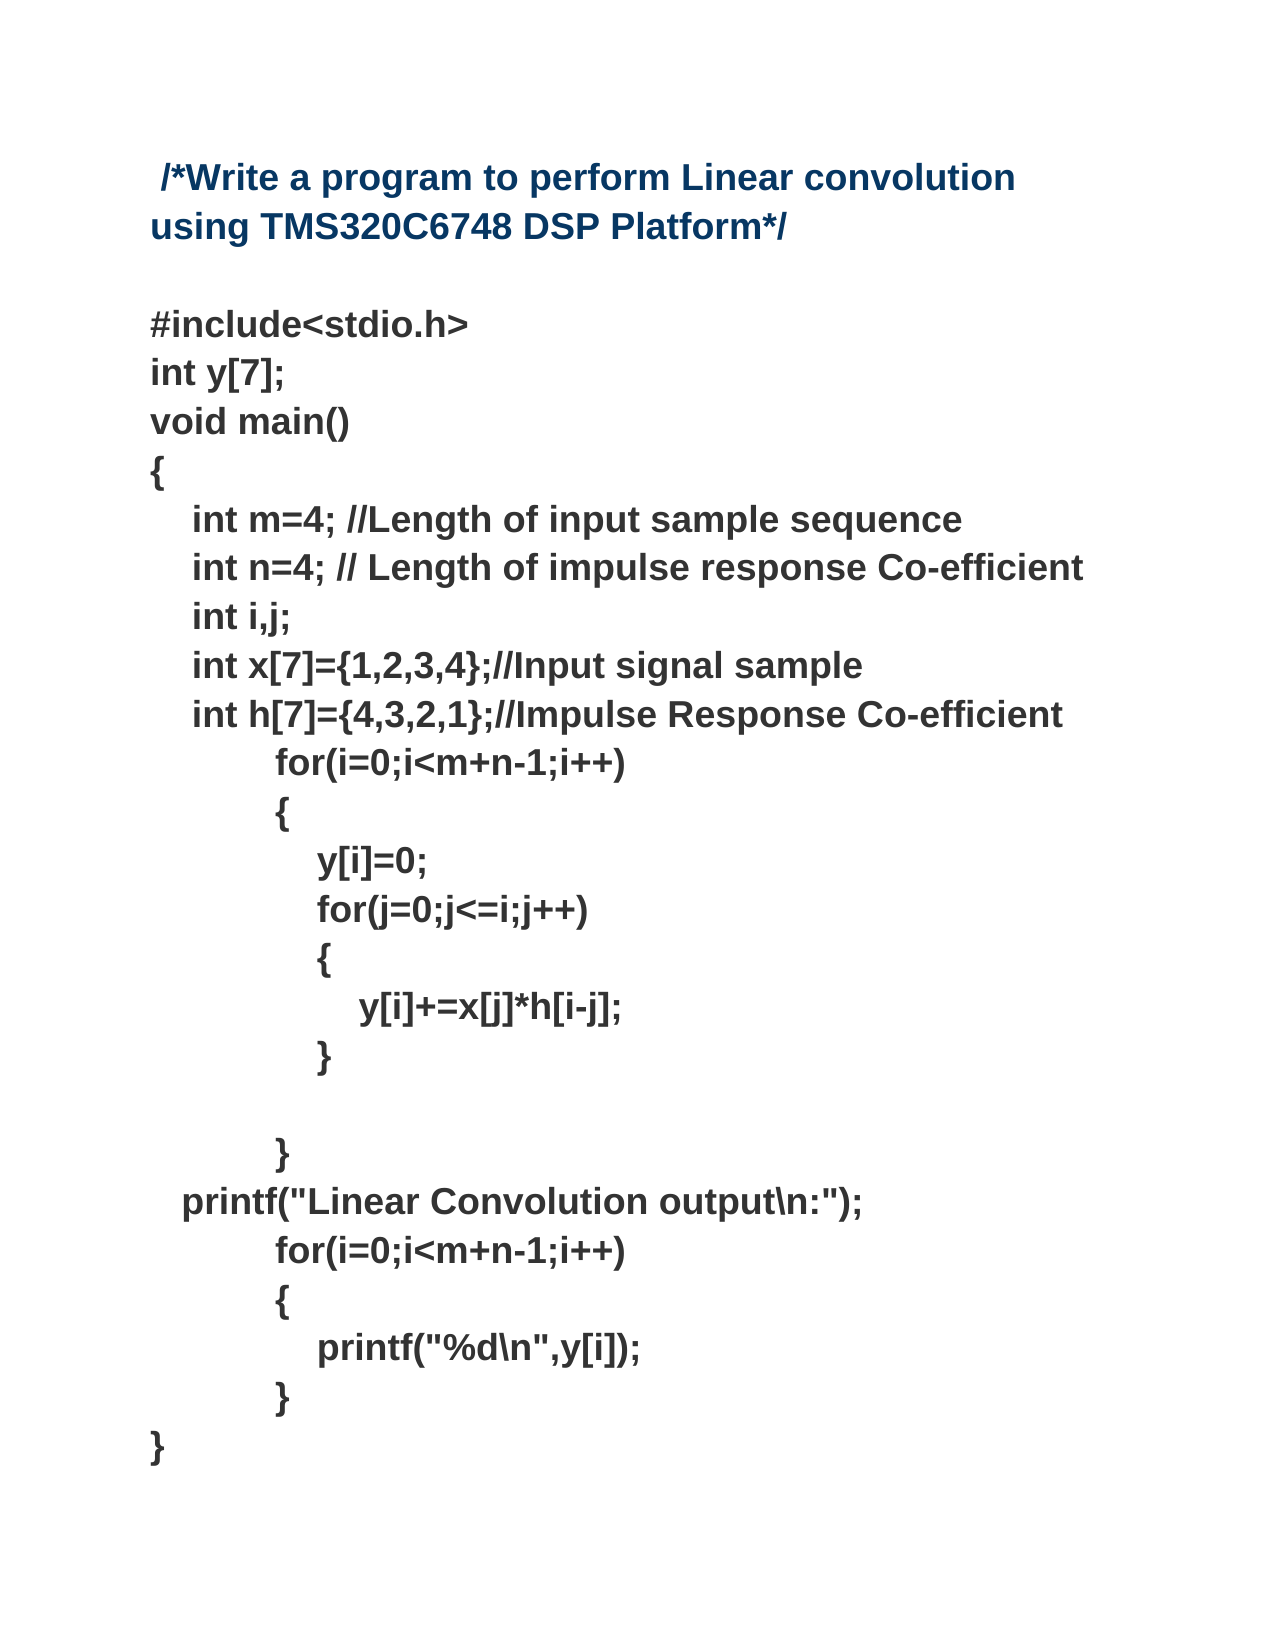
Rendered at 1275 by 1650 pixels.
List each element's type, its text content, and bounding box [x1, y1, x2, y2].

text /*Write a program to perform Linear convolution using TMS320C6748 DSP Platform*/ #include<stdio.h> int y[7]; void main() { int m=4; //Length of input sample sequence int n=4; // Length of impulse response Co-efficient int i,j; int x[7]={1,2,3,4};//Input signal sample int h[7]={4,3,2,1};//Impulse Response Co-efficient for(i=0;i<m+n-1;i++) { y[i]=0; for(j=0;j<=i;j++) { y[i]+=x[j]*h[i-j]; } } [150, 150, 1125, 1174]
text printf("Linear Convolution output\n:"); for(i=0;i<m+n-1;i++) { printf("%d\n",y[i]); } } [150, 1174, 1125, 1466]
